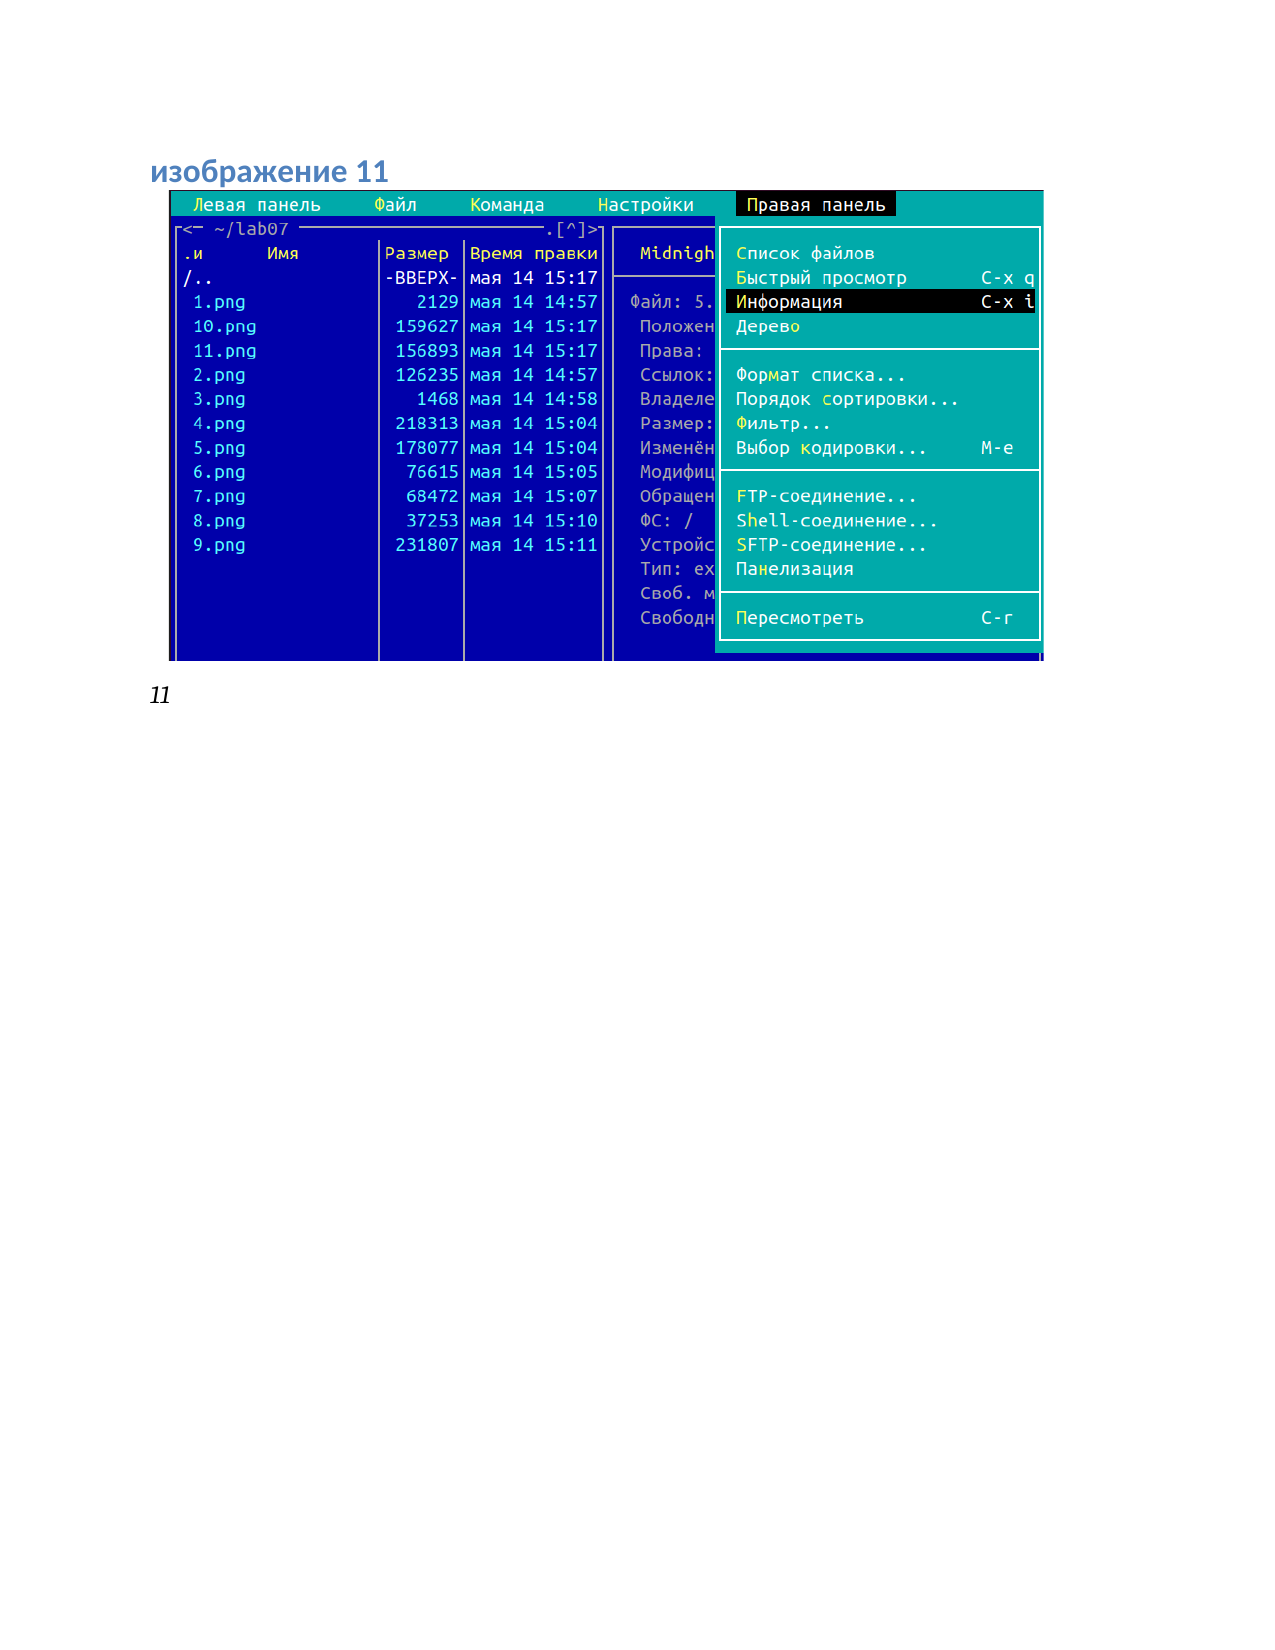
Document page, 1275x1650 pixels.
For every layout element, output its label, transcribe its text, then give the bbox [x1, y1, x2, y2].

picture [168, 190, 1044, 661]
text 11 [150, 681, 1125, 710]
subtitle изображение 11 [150, 150, 1125, 191]
